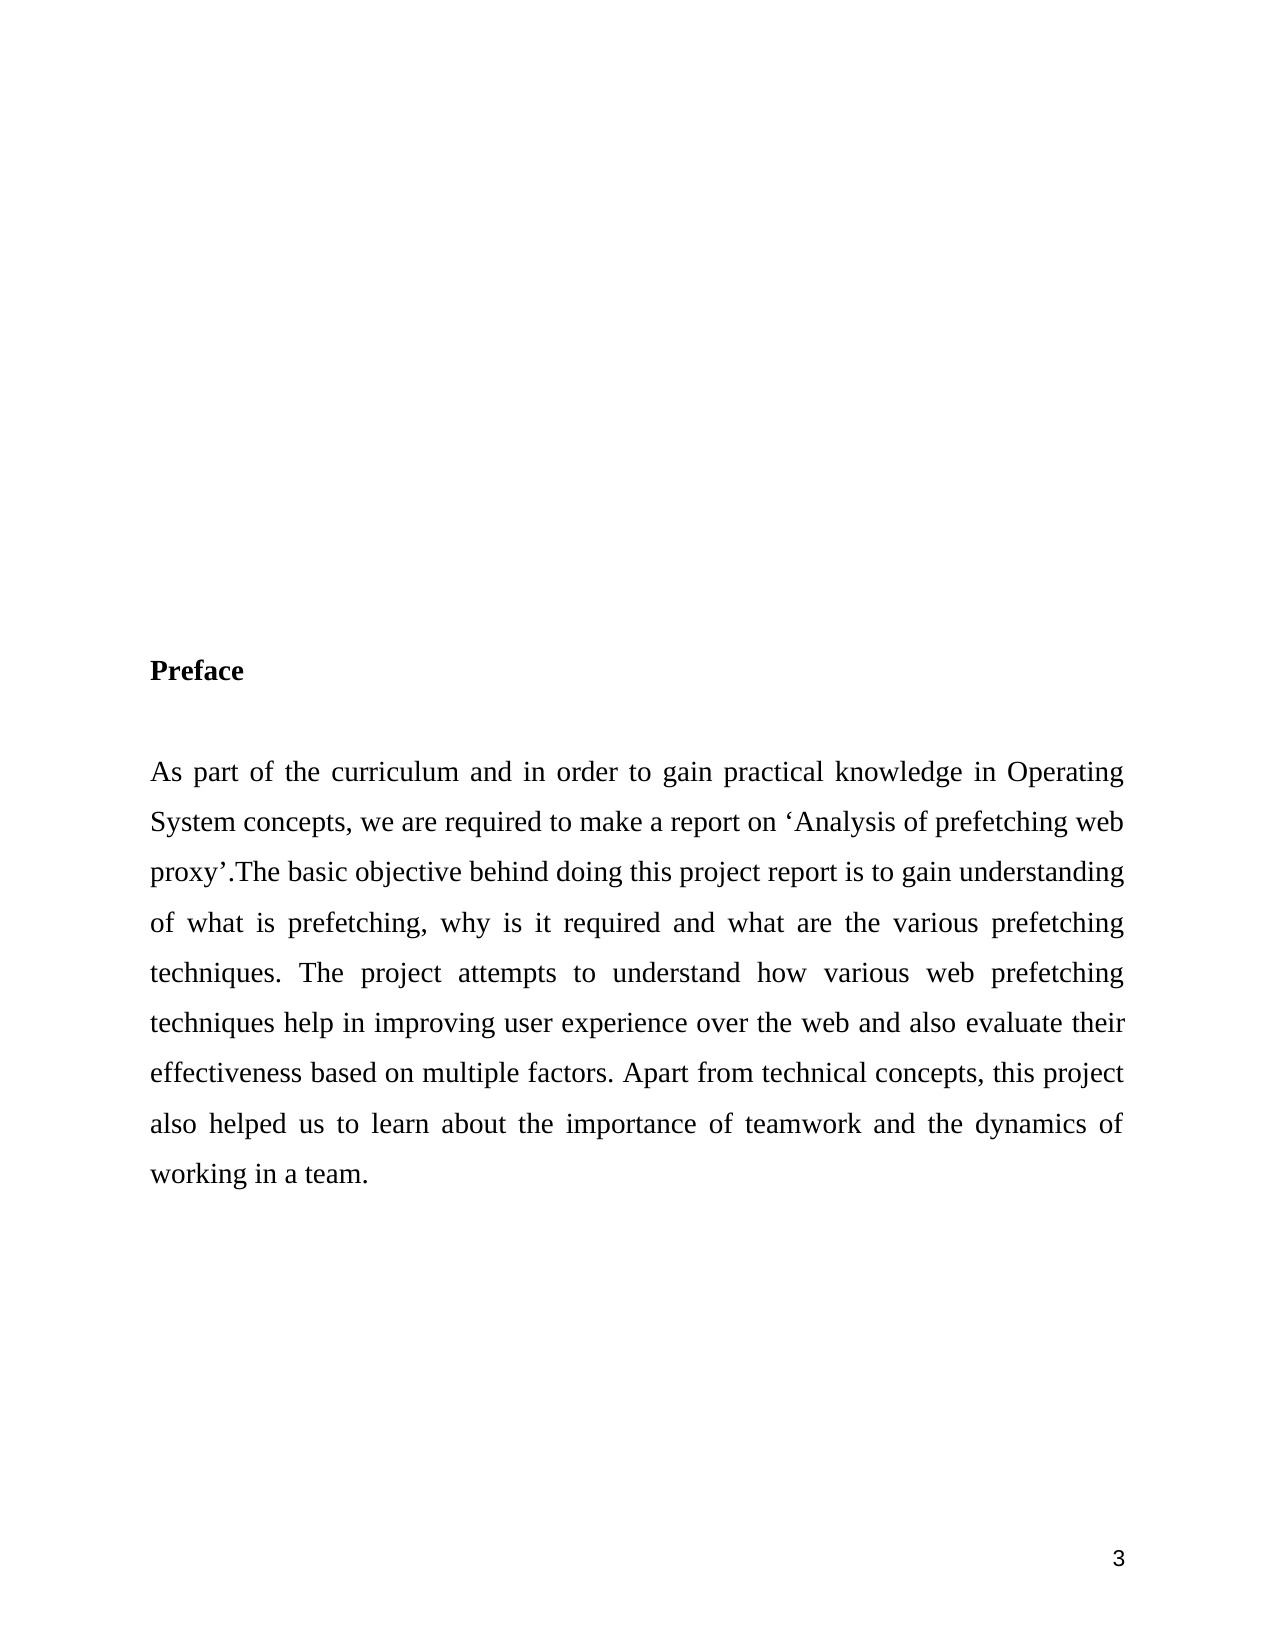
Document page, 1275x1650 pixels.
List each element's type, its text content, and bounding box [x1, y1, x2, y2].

text As part of the curriculum and in order to gain practical knowledge in Operating System concepts, we are required to make a report on ‘Analysis of prefetching web proxy’.The basic objective behind doing this project report is to gain understanding of what is prefetching, why is it required and what are the various prefetching techniques. The project attempts to understand how various web prefetching techniques help in improving user experience over the web and also evaluate their effectiveness based on multiple factors. Apart from technical concepts, this project also helped us to learn about the importance of teamwork and the dynamics of working in a team. [150, 754, 1125, 1190]
text Preface [150, 653, 1125, 687]
